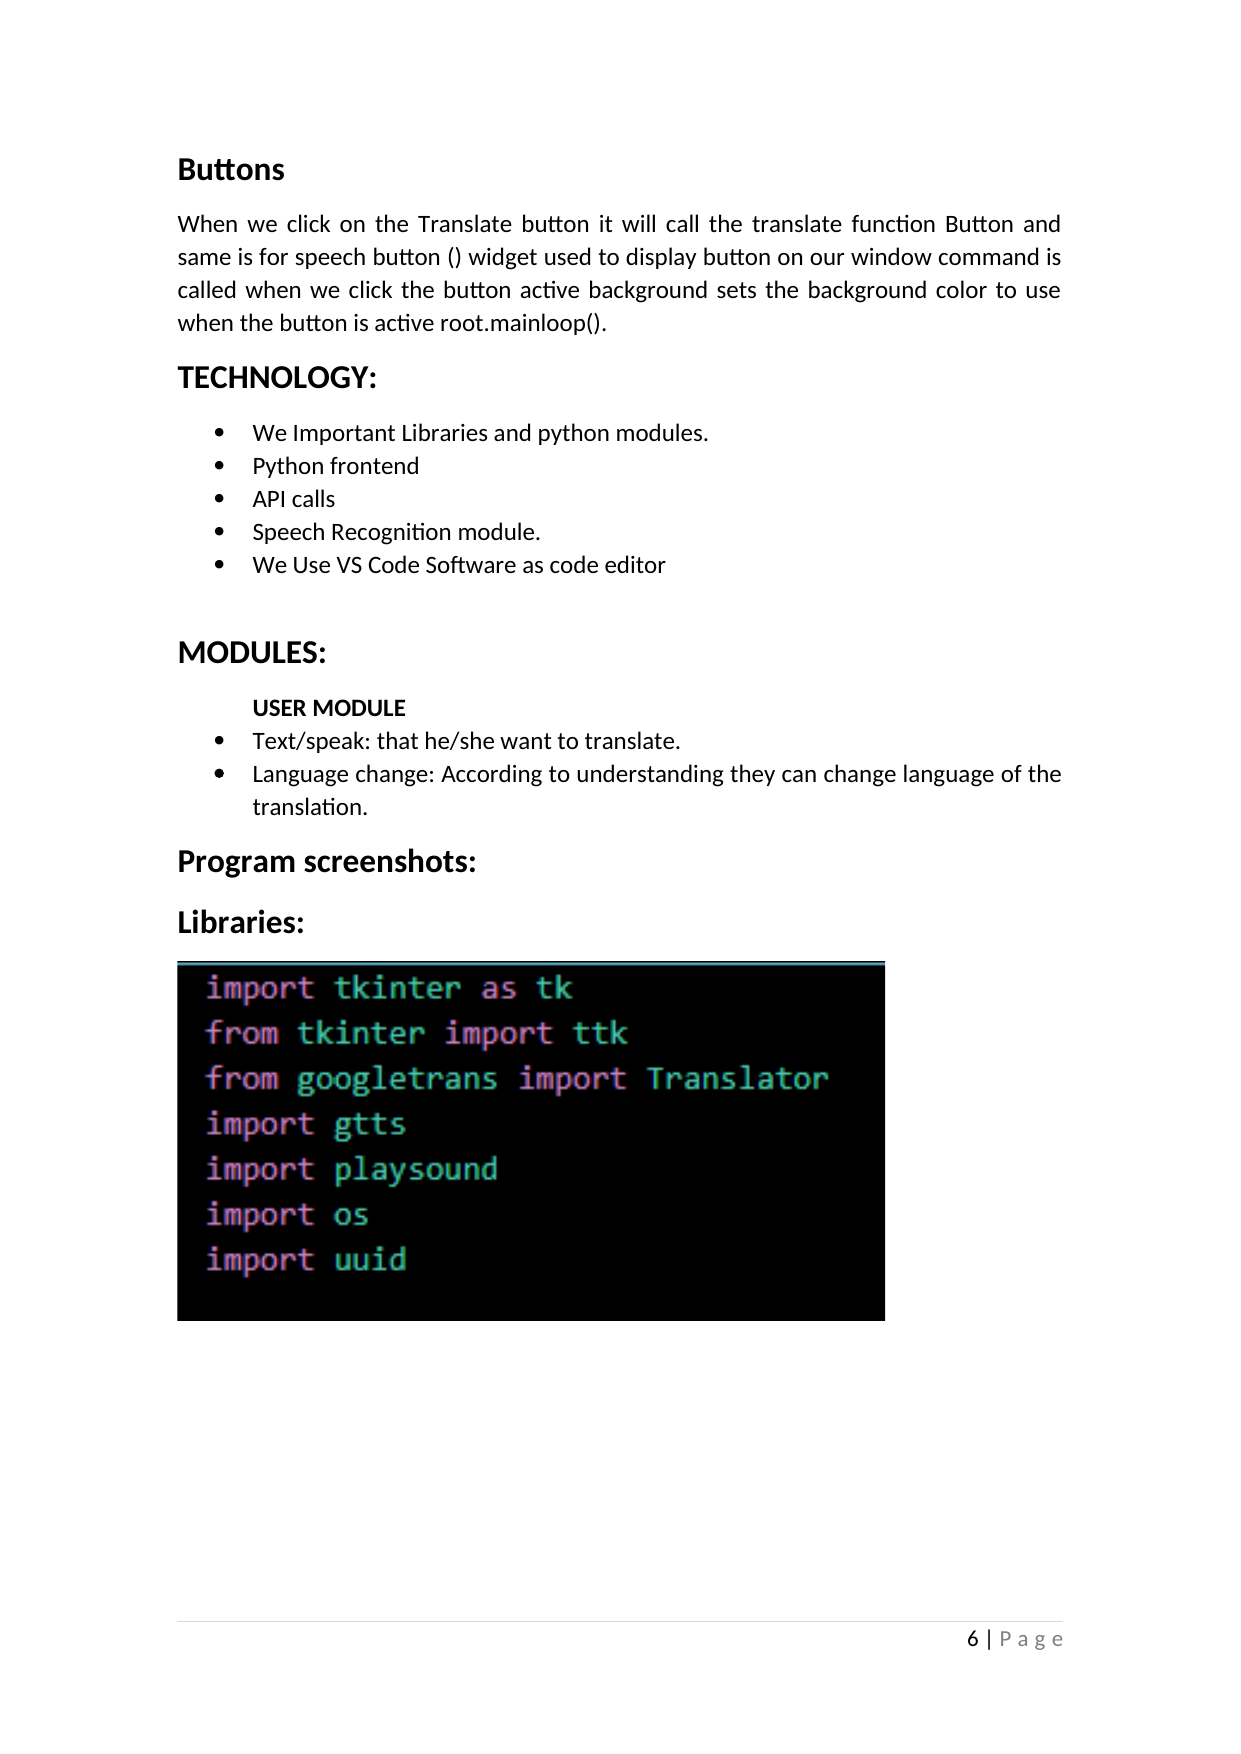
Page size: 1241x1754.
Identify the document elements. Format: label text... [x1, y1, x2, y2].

list API calls [215, 483, 1063, 513]
list Speech Recognition module. [215, 516, 1063, 546]
text MODULES: [177, 631, 1063, 672]
text Program screenshots: [177, 840, 1063, 881]
list Python frontend [215, 450, 1063, 481]
list Text/speak: that he/she want to translate. [215, 725, 1063, 755]
list USER MODULE [252, 692, 1063, 722]
text Buttons [177, 148, 1063, 188]
text TECHNOLOGY: [177, 357, 1063, 397]
picture [177, 961, 886, 1321]
text Libraries: [177, 901, 1063, 942]
list We Important Libraries and python modules. [215, 417, 1063, 448]
list We Use VS Code Software as code editor [215, 549, 1063, 579]
list Language change: According to understanding they can change language of the translation. [215, 758, 1063, 821]
text When we click on the Translate button it will call the translate function Button and same is for speech button () widget used to display button on our window command is called when we click the button active background sets the background color to use when the button is active root.mainloop(). [177, 208, 1063, 337]
